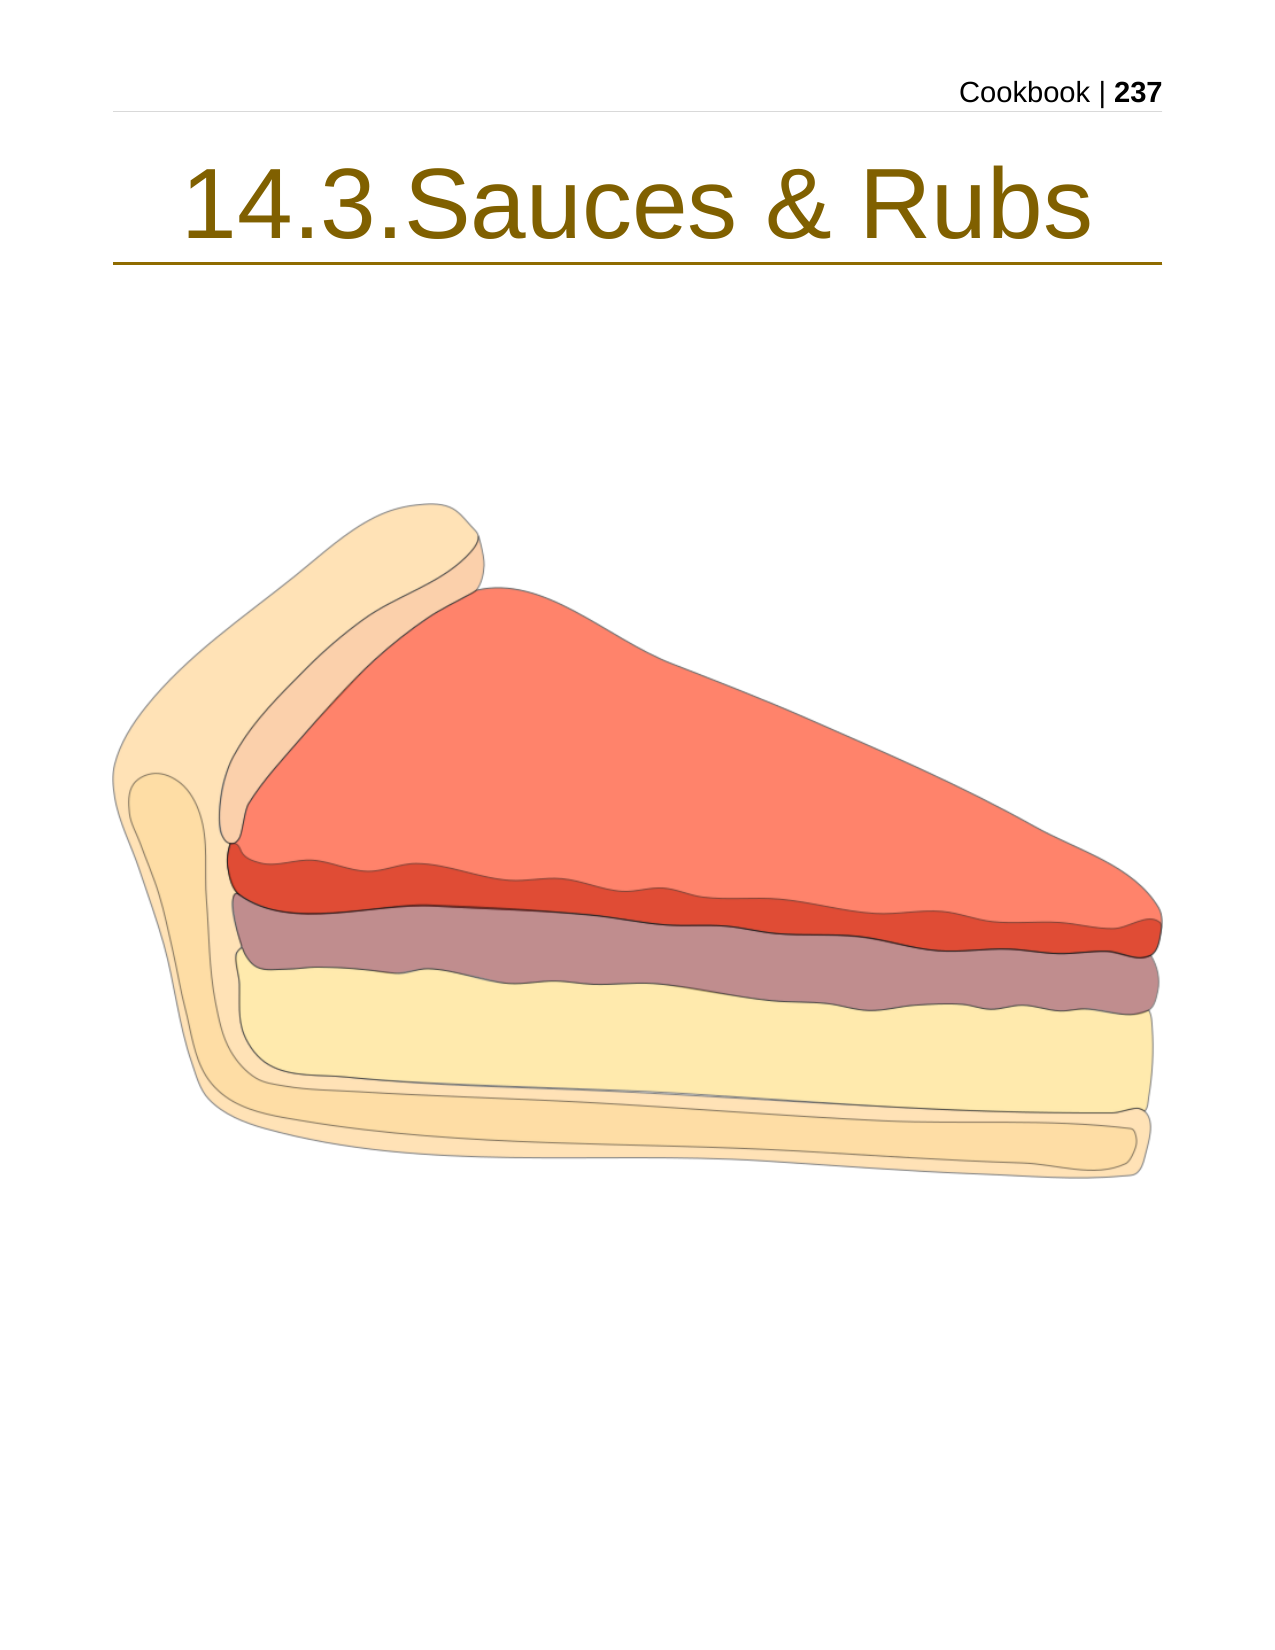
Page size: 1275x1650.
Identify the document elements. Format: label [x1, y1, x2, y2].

picture [112, 503, 1163, 1179]
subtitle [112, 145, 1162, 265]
